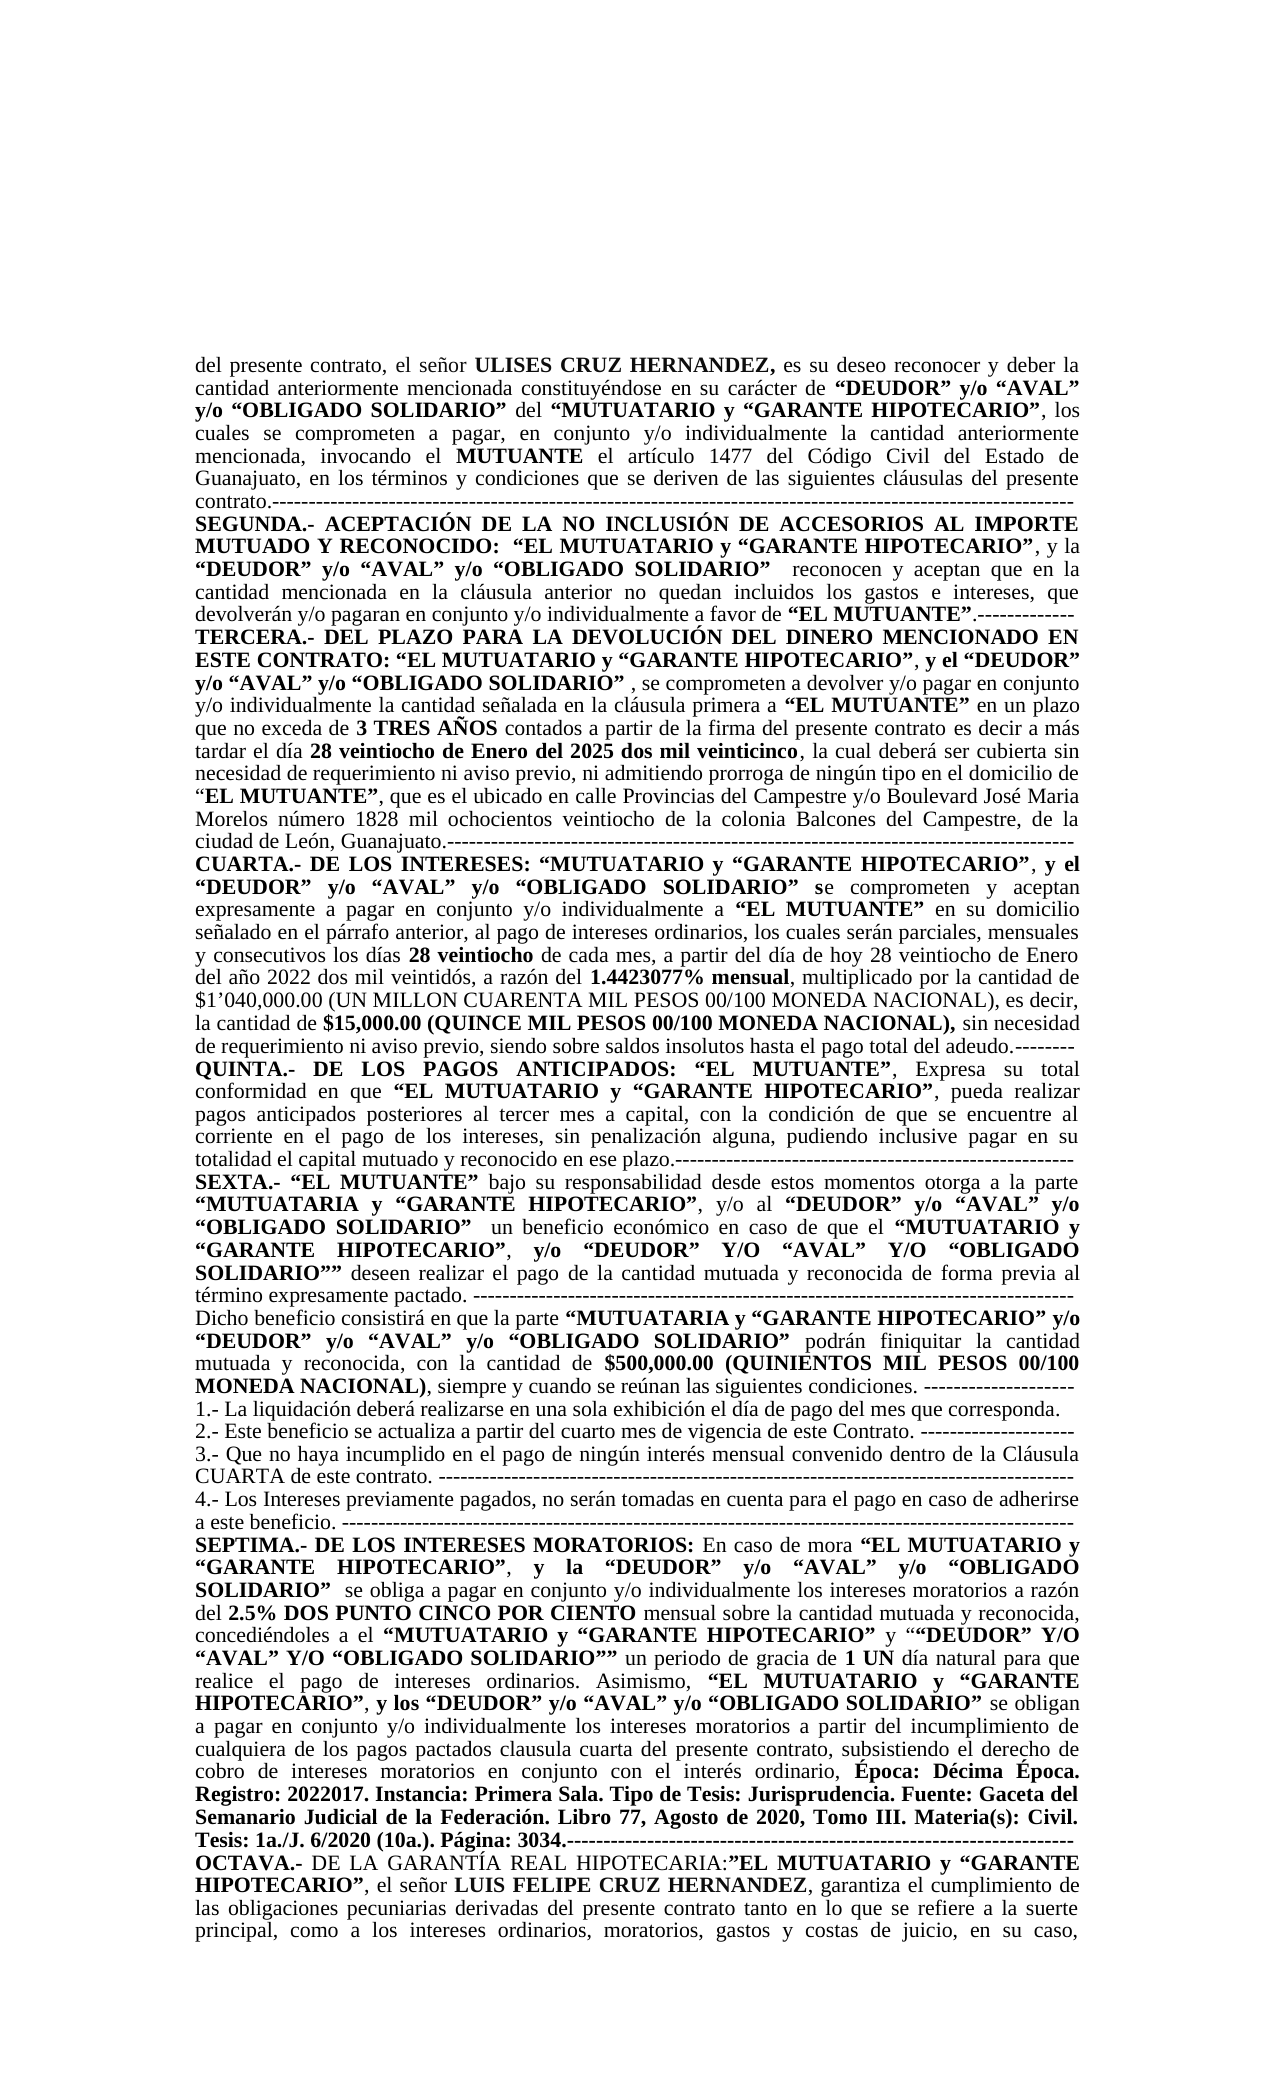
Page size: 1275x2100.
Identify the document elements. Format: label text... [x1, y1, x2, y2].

text CUARTA.- DE LOS INTERESES: “MUTUATARIO y “GARANTE HIPOTECARIO”, y el “DEUDOR” y/o “AVAL” y/o “OBLIGADO SOLIDARIO” se comprometen y aceptan expresamente a pagar en conjunto y/o individualmente a “EL MUTUANTE” en su domicilio señalado en el párrafo anterior, al pago de intereses ordinarios, los cuales serán parciales, mensuales y consecutivos los días 28 veintiocho de cada mes, a partir del día de hoy 28 veintiocho de Enero del año 2022 dos mil veintidós, a razón del 1.4423077% mensual, multiplicado por la cantidad de $1’040,000.00 (UN MILLON CUARENTA MIL PESOS 00/100 MONEDA NACIONAL), es decir, la cantidad de $15,000.00 (QUINCE MIL PESOS 00/100 MONEDA NACIONAL), sin necesidad de requerimiento ni aviso previo, siendo sobre saldos insolutos hasta el pago total del adeudo. [195, 854, 1080, 1058]
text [195, 1852, 1080, 1943]
text Dicho beneficio consistirá en que la parte “MUTUATARIA y “GARANTE HIPOTECARIO” y/o “DEUDOR” y/o “AVAL” y/o “OBLIGADO SOLIDARIO” podrán finiquitar la cantidad mutuada y reconocida, con la cantidad de $500,000.00 (QUINIENTOS MIL PESOS 00/100 MONEDA NACIONAL), siempre y cuando se reúnan las siguientes condiciones. [195, 1307, 1080, 1398]
text 3.- Que no haya incumplido en el pago de ningún interés mensual convenido dentro de la Cláusula CUARTA de este contrato. [195, 1443, 1080, 1489]
text QUINTA.- DE LOS PAGOS ANTICIPADOS: “EL MUTUANTE”, Expresa su total conformidad en que “EL MUTUATARIO y “GARANTE HIPOTECARIO”, pueda realizar pagos anticipados posteriores al tercer mes a capital, con la condición de que se encuentre al corriente en el pago de los intereses, sin penalización alguna, pudiendo inclusive pagar en su totalidad el capital mutuado y reconocido en ese plazo. [195, 1058, 1080, 1171]
text SEGUNDA.- ACEPTACIÓN DE LA NO INCLUSIÓN DE ACCESORIOS AL IMPORTE MUTUADO Y RECONOCIDO: “EL MUTUATARIO y “GARANTE HIPOTECARIO”, y la “DEUDOR” y/o “AVAL” y/o “OBLIGADO SOLIDARIO” reconocen y aceptan que en la cantidad mencionada en la cláusula anterior no quedan incluidos los gastos e intereses, que devolverán y/o pagaran en conjunto y/o individualmente a favor de “EL MUTUANTE”. [195, 513, 1080, 627]
text TERCERA.- DEL PLAZO PARA LA DEVOLUCIÓN DEL DINERO MENCIONADO EN ESTE CONTRATO: “EL MUTUATARIO y “GARANTE HIPOTECARIO”, y el “DEUDOR” y/o “AVAL” y/o “OBLIGADO SOLIDARIO” , se comprometen a devolver y/o pagar en conjunto y/o individualmente la cantidad señalada en la cláusula primera a “EL MUTUANTE” en un plazo que no exceda de 3 TRES AÑOS contados a partir de la firma del presente contrato es decir a más tardar el día 28 veintiocho de Enero del 2025 dos mil veinticinco, la cual deberá ser cubierta sin necesidad de requerimiento ni aviso previo, ni admitiendo prorroga de ningún tipo en el domicilio de “EL MUTUANTE”, que es el ubicado en calle Provincias del Campestre y/o Boulevard José Maria Morelos número 1828 mil ochocientos veintiocho de la colonia Balcones del Campestre, de la ciudad de León, Guanajuato. [195, 627, 1080, 854]
text SEPTIMA.- DE LOS INTERESES MORATORIOS: En caso de mora “EL MUTUATARIO y “GARANTE HIPOTECARIO”, y la “DEUDOR” y/o “AVAL” y/o “OBLIGADO SOLIDARIO” se obliga a pagar en conjunto y/o individualmente los intereses moratorios a razón del 2.5% DOS PUNTO CINCO POR CIENTO mensual sobre la cantidad mutuada y reconocida, concediéndoles a el “MUTUATARIO y “GARANTE HIPOTECARIO” y ““DEUDOR” Y/O “AVAL” Y/O “OBLIGADO SOLIDARIO”” un periodo de gracia de 1 UN día natural para que realice el pago de intereses ordinarios. Asimismo, “EL MUTUATARIO y “GARANTE HIPOTECARIO”, y los “DEUDOR” y/o “AVAL” y/o “OBLIGADO SOLIDARIO” se obligan a pagar en conjunto y/o individualmente los intereses moratorios a partir del incumplimiento de cualquiera de los pagos pactados clausula cuarta del presente contrato, subsistiendo el derecho de cobro de intereses moratorios en conjunto con el interés ordinario, Época: Décima Época. Registro: 2022017. Instancia: Primera Sala. Tipo de Tesis: Jurisprudencia. Fuente: Gaceta del Semanario Judicial de la Federación. Libro 77, Agosto de 2020, Tomo III. Materia(s): Civil. Tesis: 1a./J. 6/2020 (10a.). Página: 3034. [195, 1534, 1080, 1852]
text 1.- La liquidación deberá realizarse en una sola exhibición el día de pago del mes que corresponda. [195, 1398, 1080, 1421]
text SEXTA.- “EL MUTUANTE” bajo su responsabilidad desde estos momentos otorga a la parte “MUTUATARIA y “GARANTE HIPOTECARIO”, y/o al “DEUDOR” y/o “AVAL” y/o “OBLIGADO SOLIDARIO” un beneficio económico en caso de que el “MUTUATARIO y “GARANTE HIPOTECARIO”, y/o “DEUDOR” Y/O “AVAL” Y/O “OBLIGADO SOLIDARIO”” deseen realizar el pago de la cantidad mutuada y reconocida de forma previa al término expresamente pactado. [195, 1171, 1080, 1307]
text 4.- Los Intereses previamente pagados, no serán tomadas en cuenta para el pago en caso de adherirse a este beneficio. [195, 1489, 1080, 1534]
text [195, 354, 1080, 513]
text 2.- Este beneficio se actualiza a partir del cuarto mes de vigencia de este Contrato. [195, 1421, 1080, 1443]
